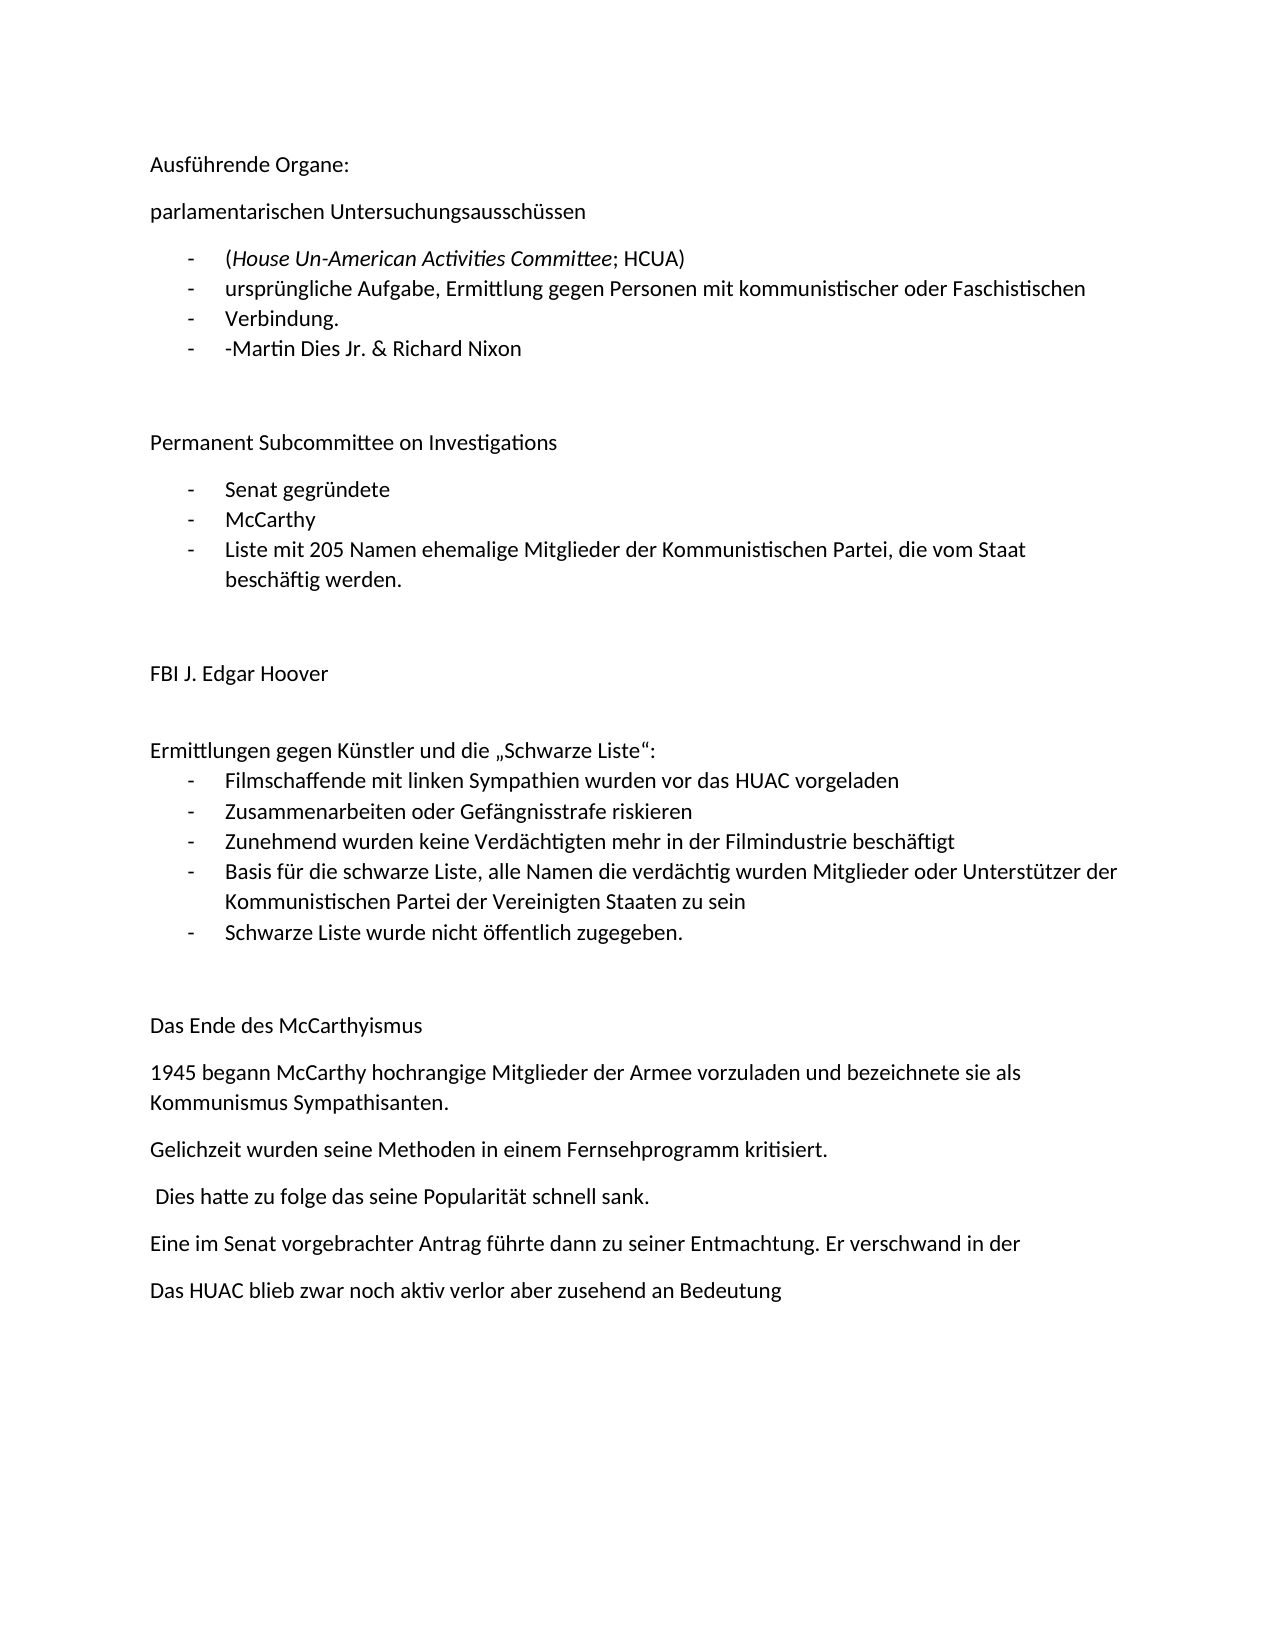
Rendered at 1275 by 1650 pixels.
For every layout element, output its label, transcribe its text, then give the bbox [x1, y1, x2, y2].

list Schwarze Liste wurde nicht öffentlich zugegeben. [187, 918, 1125, 946]
text Eine im Senat vorgebrachter Antrag führte dann zu seiner Entmachtung. Er verschwand in der [150, 1229, 1125, 1257]
text FBI J. Edgar Hoover [150, 659, 1125, 687]
list Basis für die schwarze Liste, alle Namen die verdächtig wurden Mitglieder oder Unterstützer der Kommunistischen Partei der Vereinigten Staaten zu sein [187, 857, 1125, 916]
list McCarthy [187, 505, 1125, 533]
text Das Ende des McCarthyismus [150, 1011, 1125, 1039]
list (House Un-American Activities Committee; HCUA) [187, 244, 1125, 272]
text Dies hatte zu folge das seine Popularität schnell sank. [150, 1182, 1125, 1210]
list Filmschaffende mit linken Sympathien wurden vor das HUAC vorgeladen [187, 767, 1125, 795]
text Gelichzeit wurden seine Methoden in einem Fernsehprogramm kritisiert. [150, 1135, 1125, 1163]
list Ermittlungen gegen Künstler und die „Schwarze Liste“: [150, 736, 1125, 764]
text parlamentarischen Untersuchungsausschüssen [150, 197, 1125, 225]
list Senat gegründete [187, 475, 1125, 503]
list Zunehmend wurden keine Verdächtigten mehr in der Filmindustrie beschäftigt [187, 827, 1125, 855]
text 1945 begann McCarthy hochrangige Mitglieder der Armee vorzuladen und bezeichnete sie als Kommunismus Sympathisanten. [150, 1058, 1125, 1117]
list Verbindung. [187, 304, 1125, 332]
list -Martin Dies Jr. & Richard Nixon [187, 334, 1125, 362]
text Ausführende Organe: [150, 150, 1125, 178]
list Liste mit 205 Namen ehemalige Mitglieder der Kommunistischen Partei, die vom Staat beschäftig werden. [187, 535, 1125, 594]
list ursprüngliche Aufgabe, Ermittlung gegen Personen mit kommunistischer oder Faschistischen [187, 274, 1125, 302]
text Permanent Subcommittee on Investigations [150, 428, 1125, 456]
list Zusammenarbeiten oder Gefängnisstrafe riskieren [187, 797, 1125, 825]
text Das HUAC blieb zwar noch aktiv verlor aber zusehend an Bedeutung [150, 1276, 1125, 1304]
